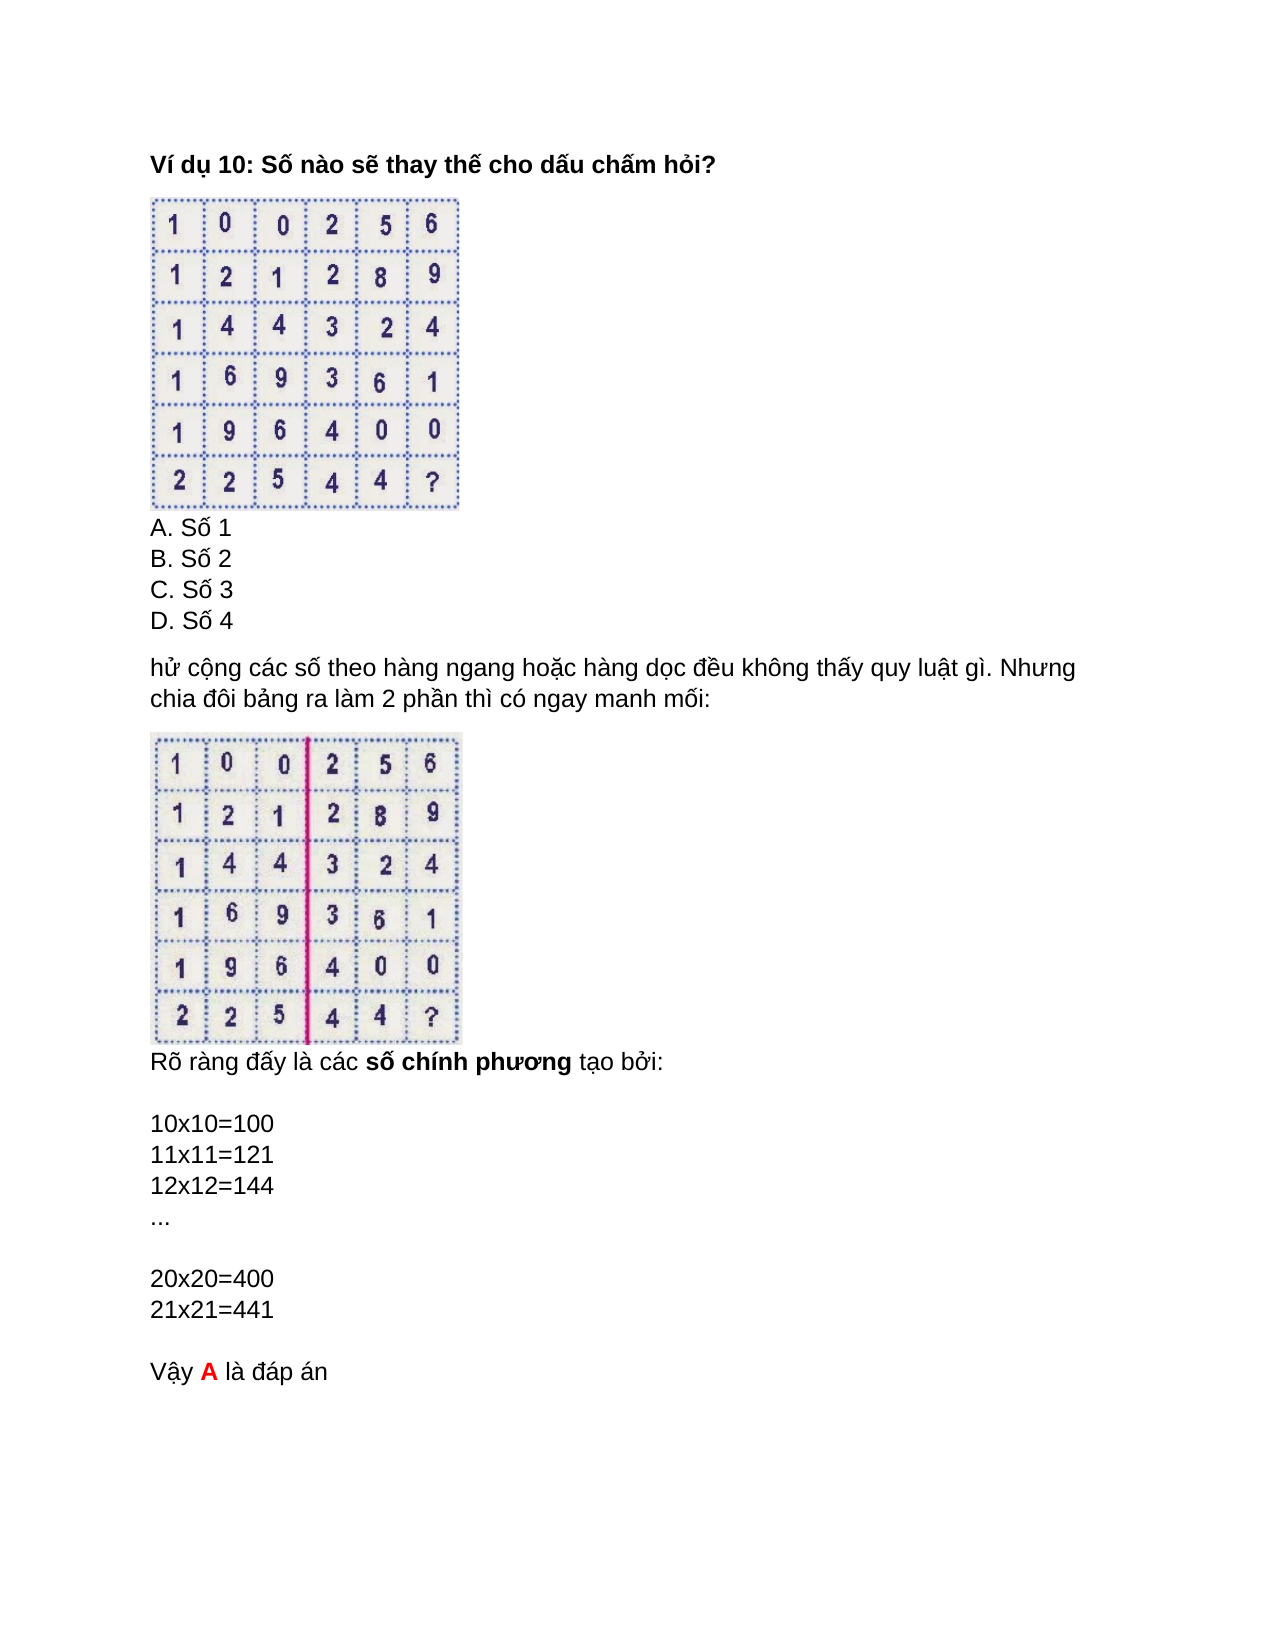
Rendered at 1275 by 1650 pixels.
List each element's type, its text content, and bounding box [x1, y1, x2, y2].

text Rõ ràng đấy là các số chính phương tạo bởi: 10x10=100 11x11=121 12x12=144 ... 20x20=400 21x21=441 Vậy A là đáp án [150, 732, 1125, 1386]
picture [150, 197, 460, 511]
text hử cộng các số theo hàng ngang hoặc hàng dọc đều không thấy quy luật gì. Nhưng chia đôi bảng ra làm 2 phần thì có ngay manh mối: [150, 653, 1125, 713]
text Ví dụ 10: Số nào sẽ thay thế cho dấu chấm hỏi? [150, 150, 1125, 179]
picture [150, 732, 463, 1045]
text A. Số 1 B. Số 2 C. Số 3 D. Số 4 [150, 198, 1125, 634]
